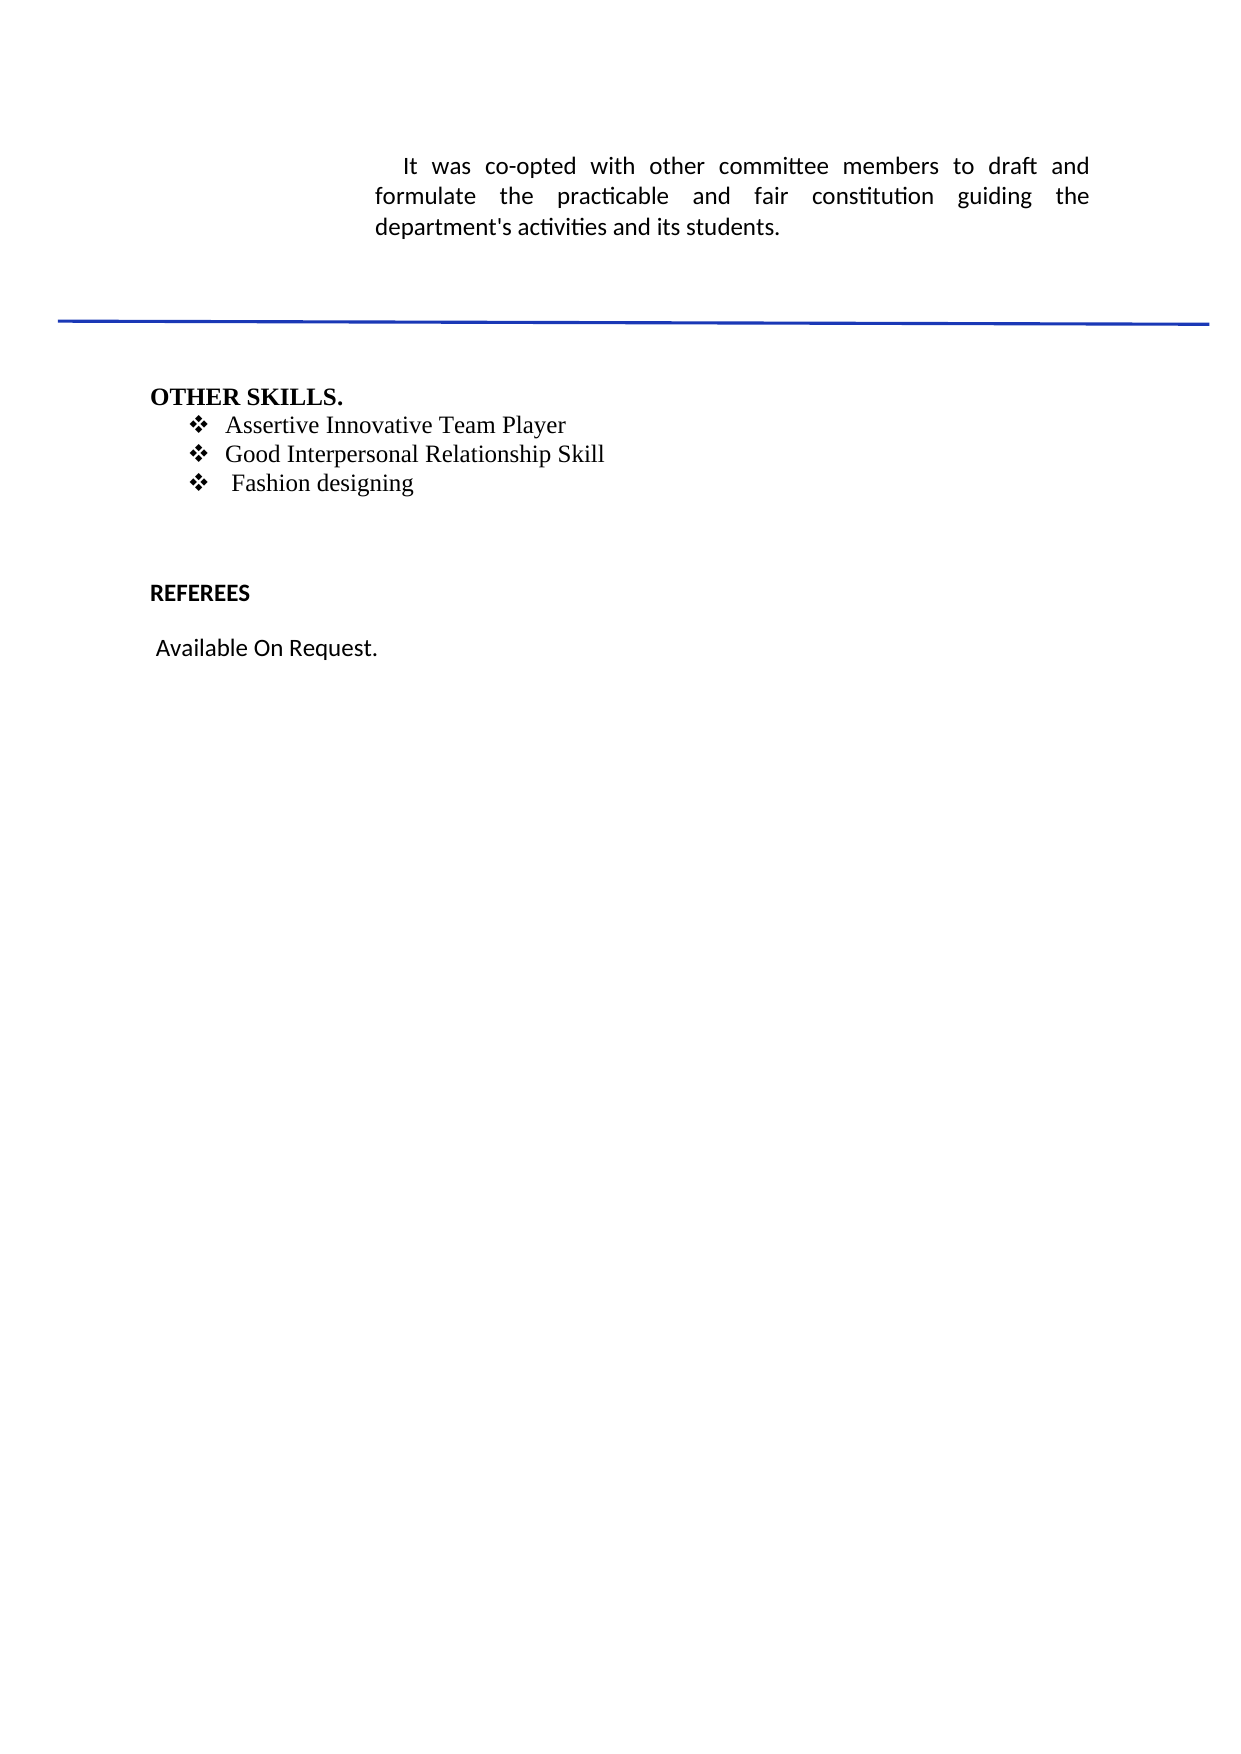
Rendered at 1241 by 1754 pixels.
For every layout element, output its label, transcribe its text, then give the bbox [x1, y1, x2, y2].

list Fashion designing [187, 468, 1090, 497]
list OTHER SKILLS. [150, 382, 1090, 410]
text It was co-opted with other committee members to draft and formulate the practicable and fair constitution guiding the department's activities and its students. [375, 150, 1090, 242]
list Assertive Innovative Team Player [187, 410, 1090, 439]
list Good Interpersonal Relationship Skill [187, 439, 1090, 468]
text Available On Request. [150, 633, 1090, 663]
text REFEREES [150, 577, 1090, 608]
